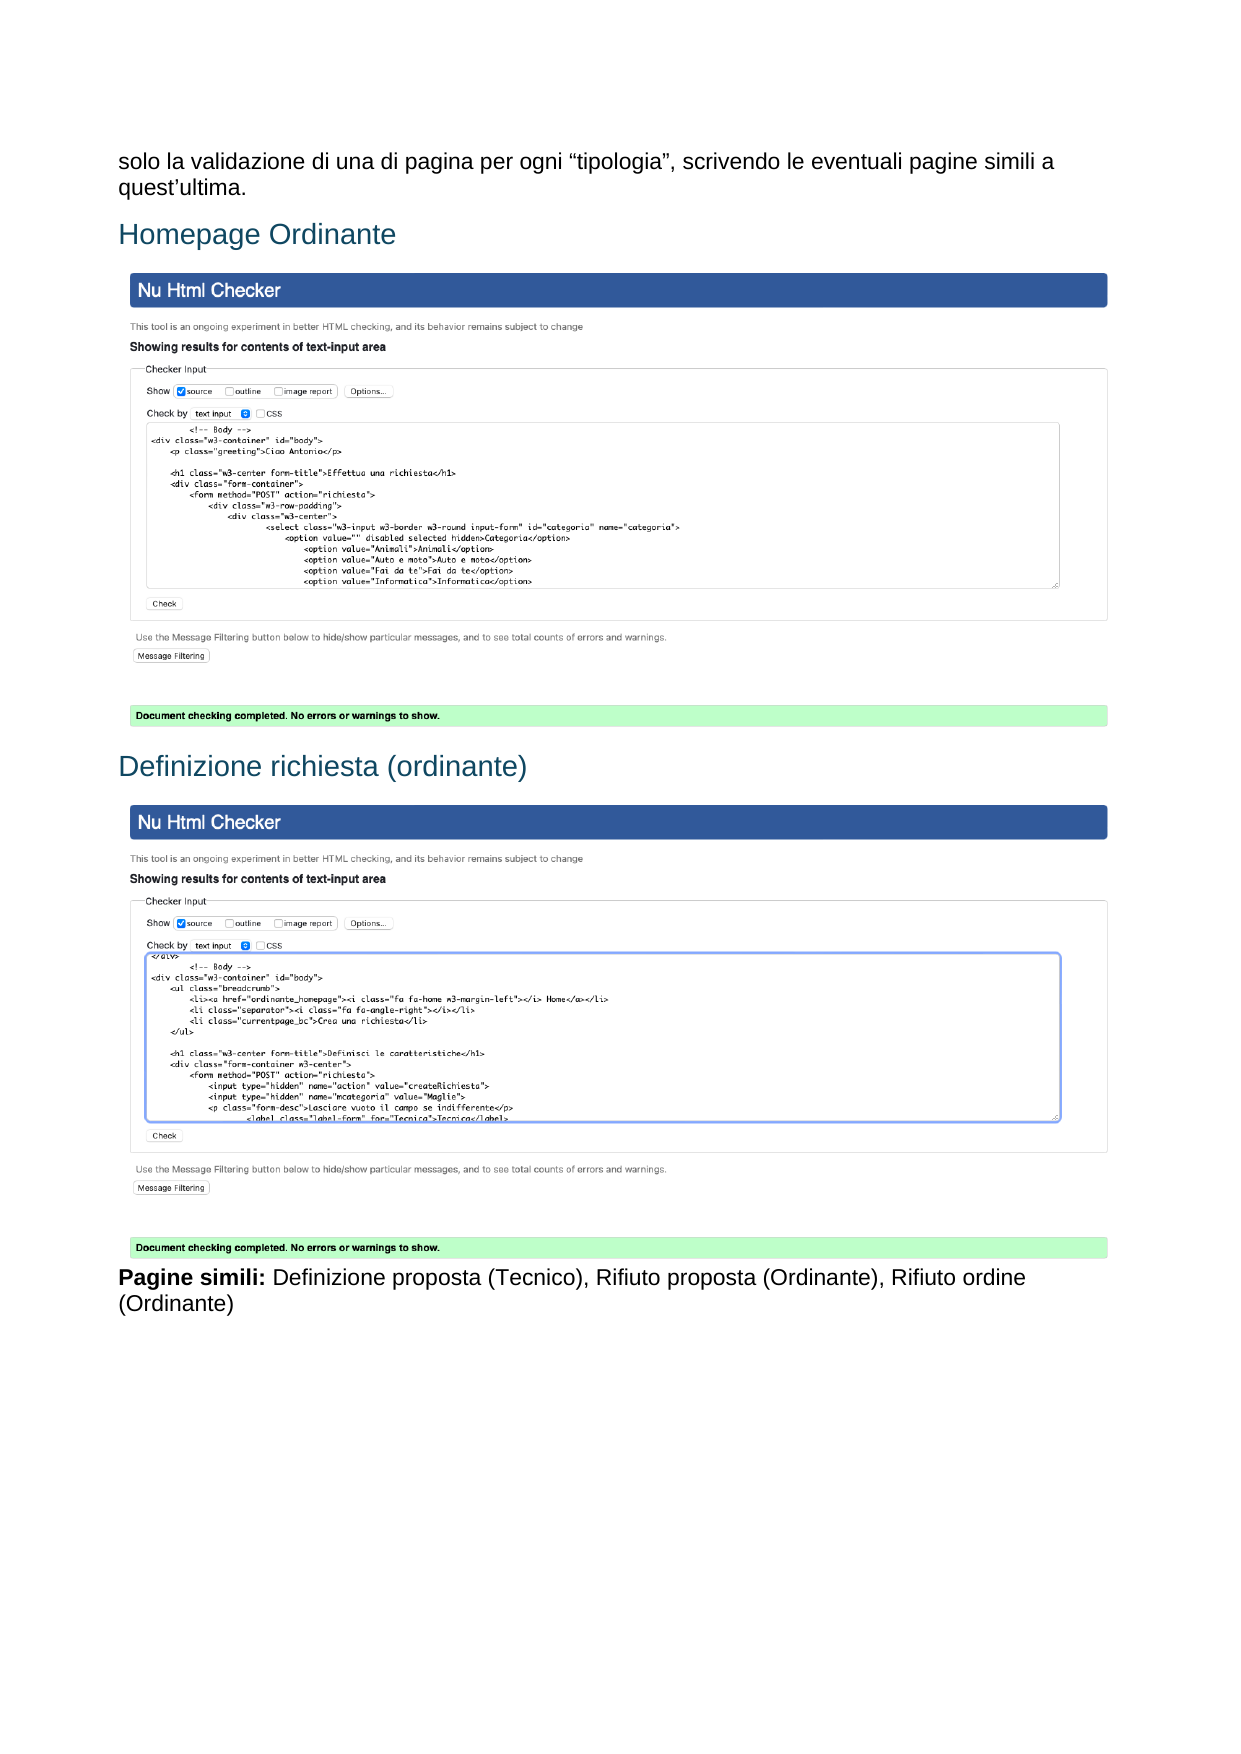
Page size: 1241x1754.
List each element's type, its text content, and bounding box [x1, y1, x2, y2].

picture [118, 258, 1123, 732]
subtitle Homepage Ordinante [118, 217, 1122, 251]
picture [118, 790, 1123, 1264]
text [118, 148, 1122, 200]
subtitle Definizione richiesta (ordinante) [118, 749, 1122, 782]
text Pagine simili: Definizione proposta (Tecnico), Rifiuto proposta (Ordinante), Rifiuto ordine (Ordinante) [118, 1264, 1122, 1316]
